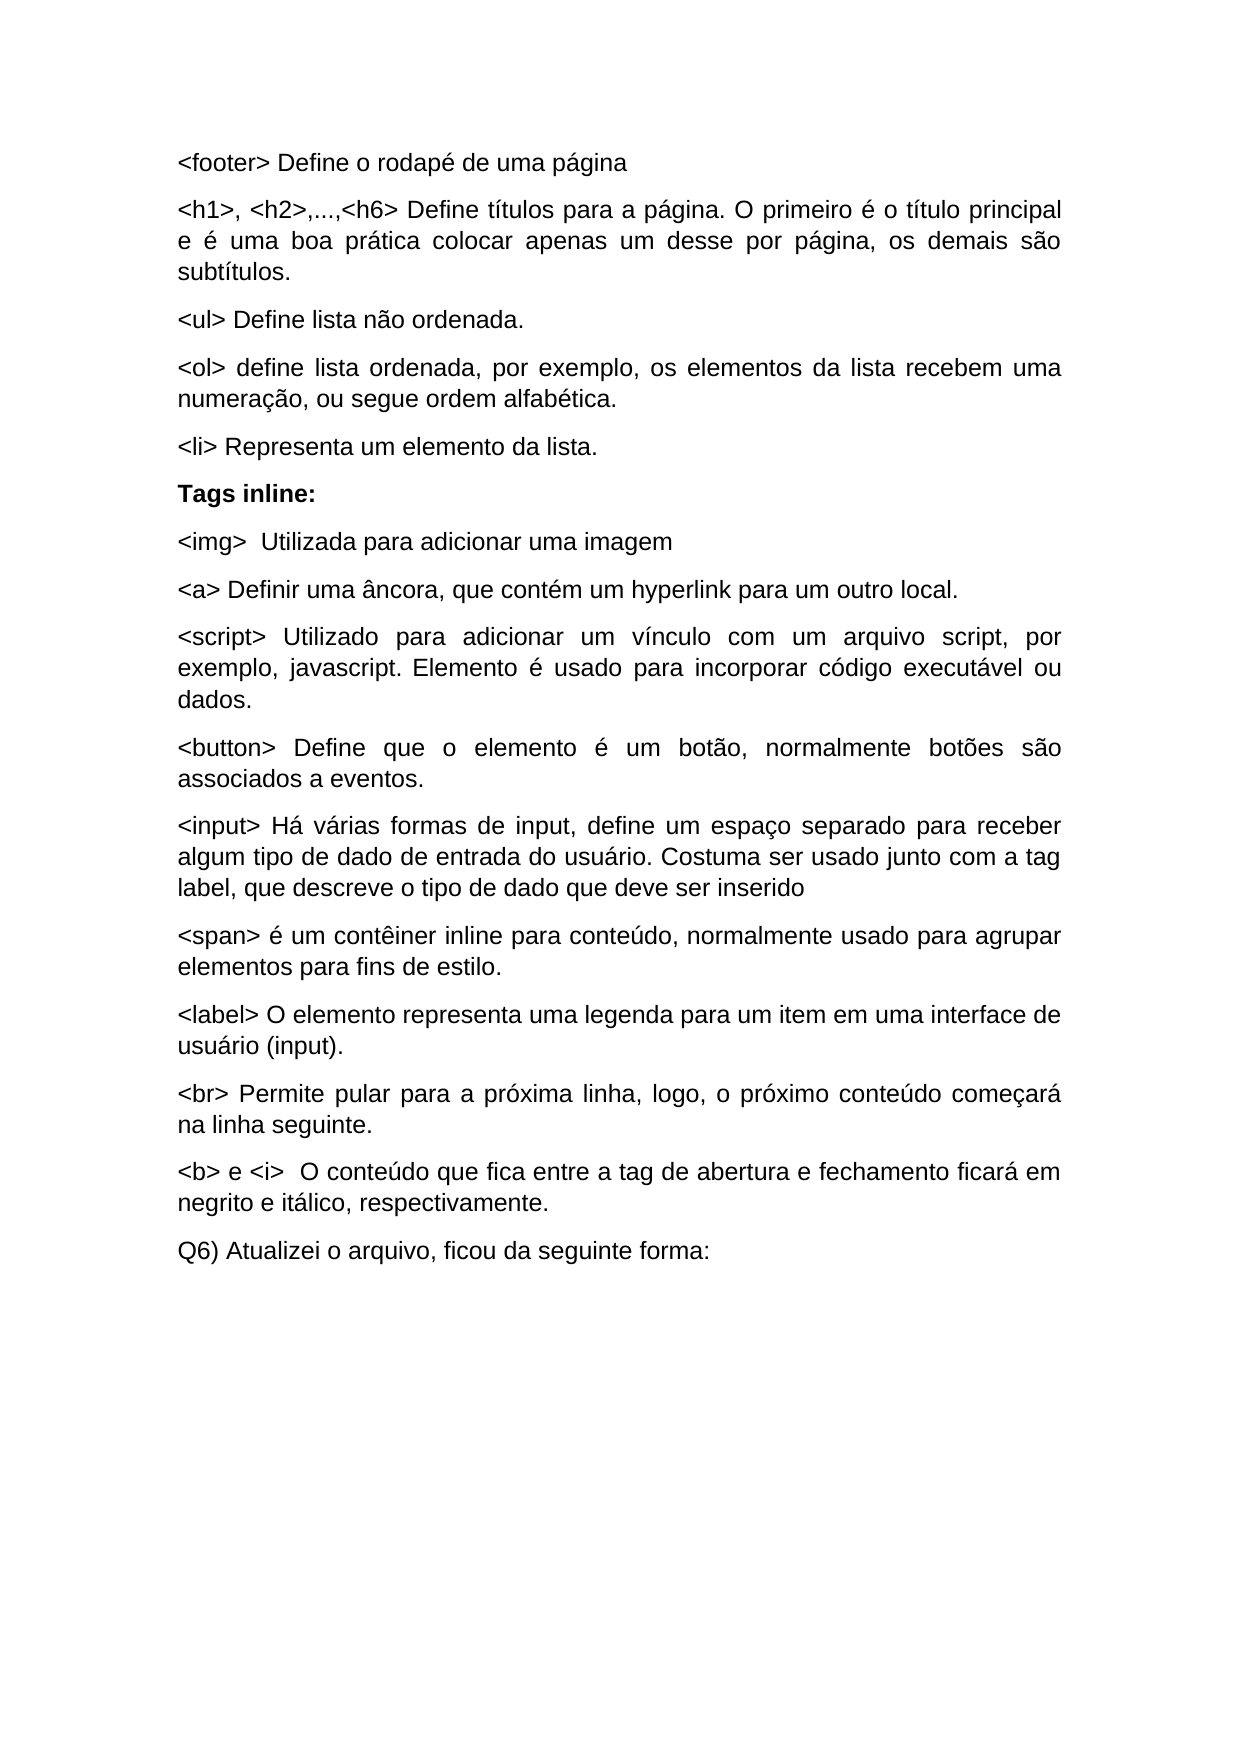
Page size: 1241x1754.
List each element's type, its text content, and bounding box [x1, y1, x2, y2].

text <img> Utilizada para adicionar uma imagem [177, 527, 1063, 556]
text <br> Permite pular para a próxima linha, logo, o próximo conteúdo começará na linha seguinte. [177, 1079, 1063, 1138]
text <h1>, <h2>,...,<h6> Define títulos para a página. O primeiro é o título principal e é uma boa prática colocar apenas um desse por página, os demais são subtítulos. [177, 195, 1063, 286]
text <b> e <i> O conteúdo que fica entre a tag de abertura e fechamento ficará em negrito e itálico, respectivamente. [177, 1157, 1063, 1217]
text <ol> define lista ordenada, por exemplo, os elementos da lista recebem uma numeração, ou segue ordem alfabética. [177, 353, 1063, 413]
text <script> Utilizado para adicionar um vínculo com um arquivo script, por exemplo, javascript. Elemento é usado para incorporar código executável ou dados. [177, 622, 1063, 714]
text <li> Representa um elemento da lista. [177, 432, 1063, 460]
text <label> O elemento representa uma legenda para um item em uma interface de usuário (input). [177, 1000, 1063, 1060]
text <span> é um contêiner inline para conteúdo, normalmente usado para agrupar elementos para fins de estilo. [177, 921, 1063, 981]
text Q6) Atualizei o arquivo, ficou da seguinte forma: [177, 1236, 1063, 1265]
text <input> Há várias formas de input, define um espaço separado para receber algum tipo de dado de entrada do usuário. Costuma ser usado junto com a tag label, que descreve o tipo de dado que deve ser inserido [177, 811, 1063, 902]
text <a> Definir uma âncora, que contém um hyperlink para um outro local. [177, 575, 1063, 603]
text <ul> Define lista não ordenada. [177, 305, 1063, 334]
text <button> Define que o elemento é um botão, normalmente botões são associados a eventos. [177, 733, 1063, 792]
text <footer> Define o rodapé de uma página [177, 148, 1063, 176]
text Tags inline: [177, 479, 1063, 508]
